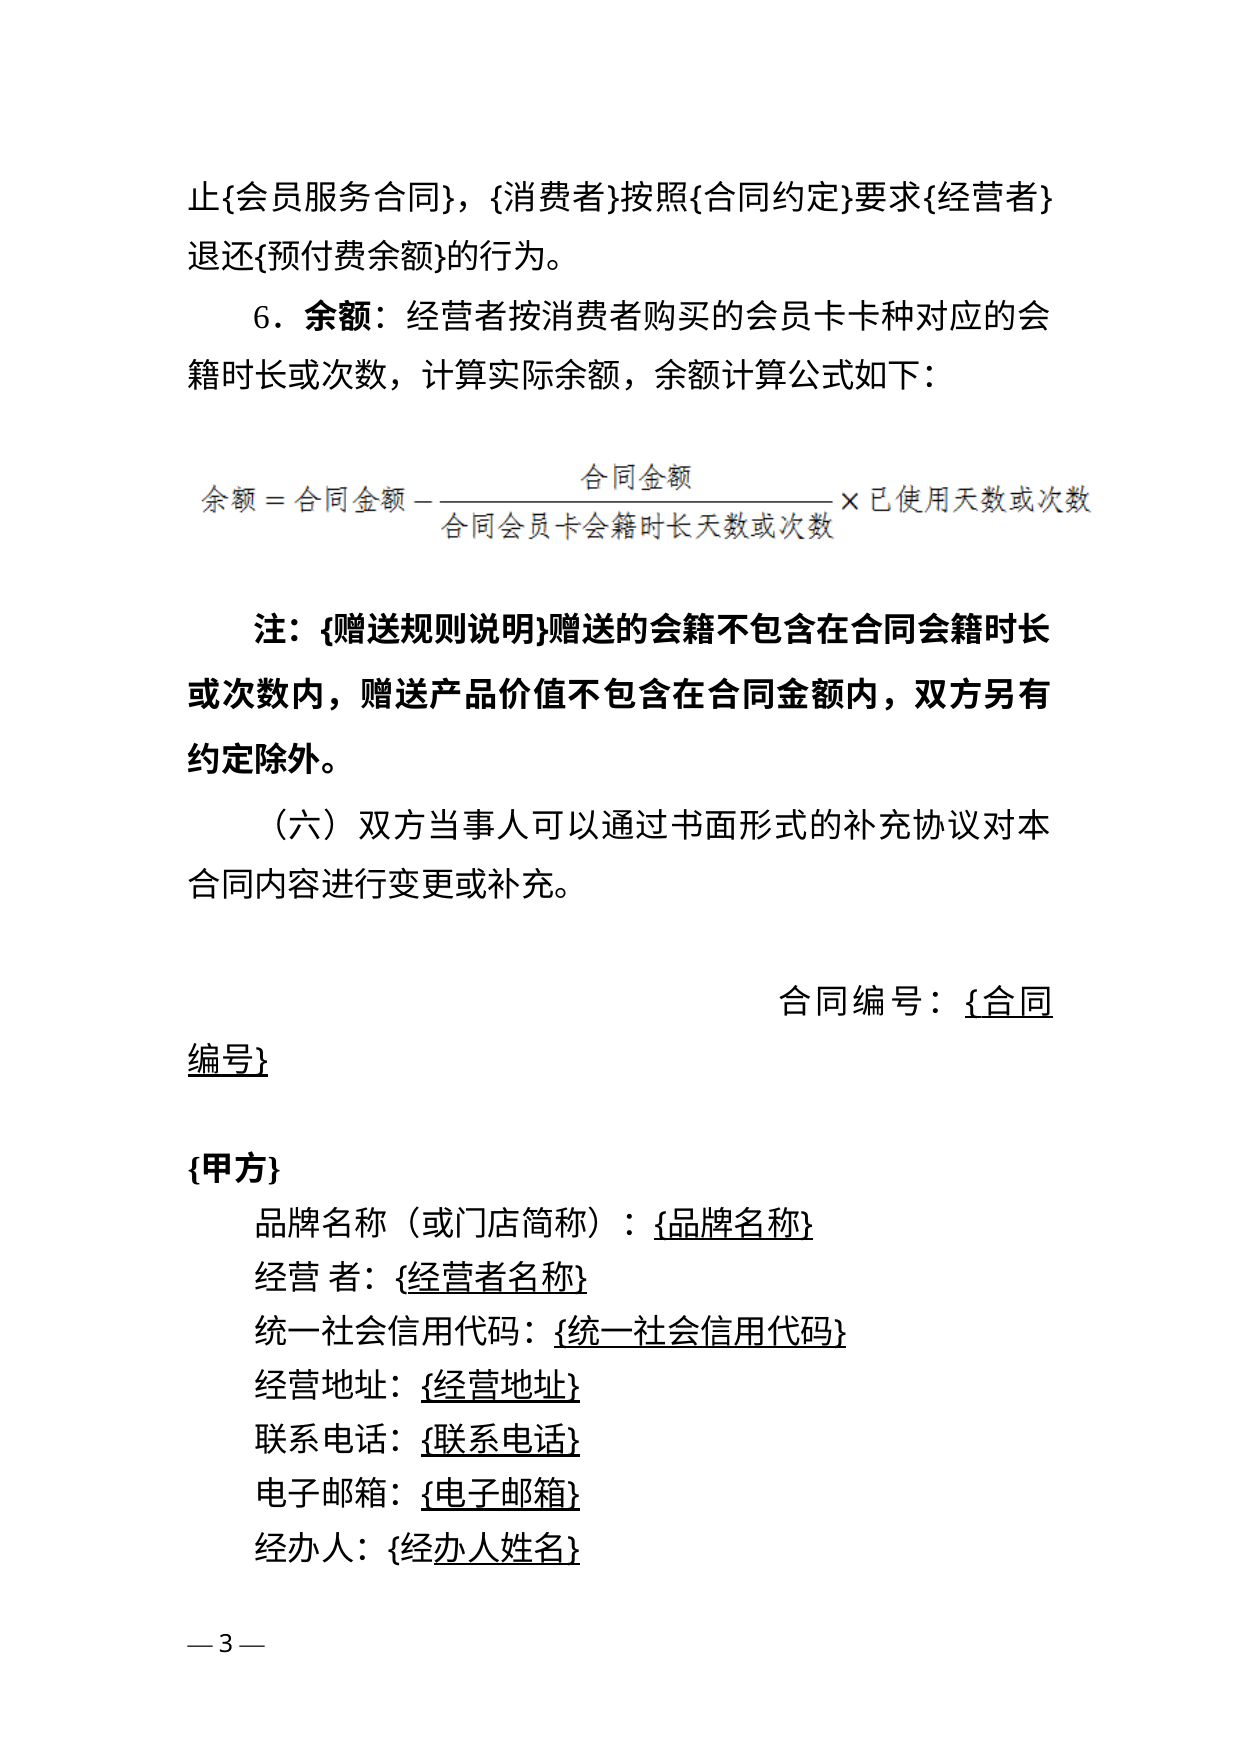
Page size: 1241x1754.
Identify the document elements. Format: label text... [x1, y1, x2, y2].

text {甲方} [187, 1137, 1053, 1192]
picture [187, 427, 1108, 581]
text 经营 者：{经营者名称} [187, 1246, 1053, 1300]
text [187, 162, 1053, 281]
text 合同编号：{合同编号} [187, 967, 1053, 1083]
text 电子邮箱：{电子邮箱} [187, 1462, 1053, 1517]
text 经办人：{经办人姓名} [187, 1517, 1053, 1571]
text 品牌名称（或门店简称）：{品牌名称} [187, 1192, 1053, 1246]
text 6．余额：经营者按消费者购买的会员卡卡种对应的会籍时长或次数，计算实际余额，余额计算公式如下： [187, 281, 1053, 399]
text 注：{赠送规则说明}赠送的会籍不包含在合同会籍时长或次数内，赠送产品价值不包含在合同金额内，双方另有约定除外。 [187, 594, 1053, 789]
text 联系电话：{联系电话} [187, 1408, 1053, 1462]
text 经营地址：{经营地址} [187, 1354, 1053, 1408]
text （六）双方当事人可以通过书面形式的补充协议对本合同内容进行变更或补充。 [187, 789, 1053, 908]
text 统一社会信用代码：{统一社会信用代码} [187, 1300, 1053, 1354]
